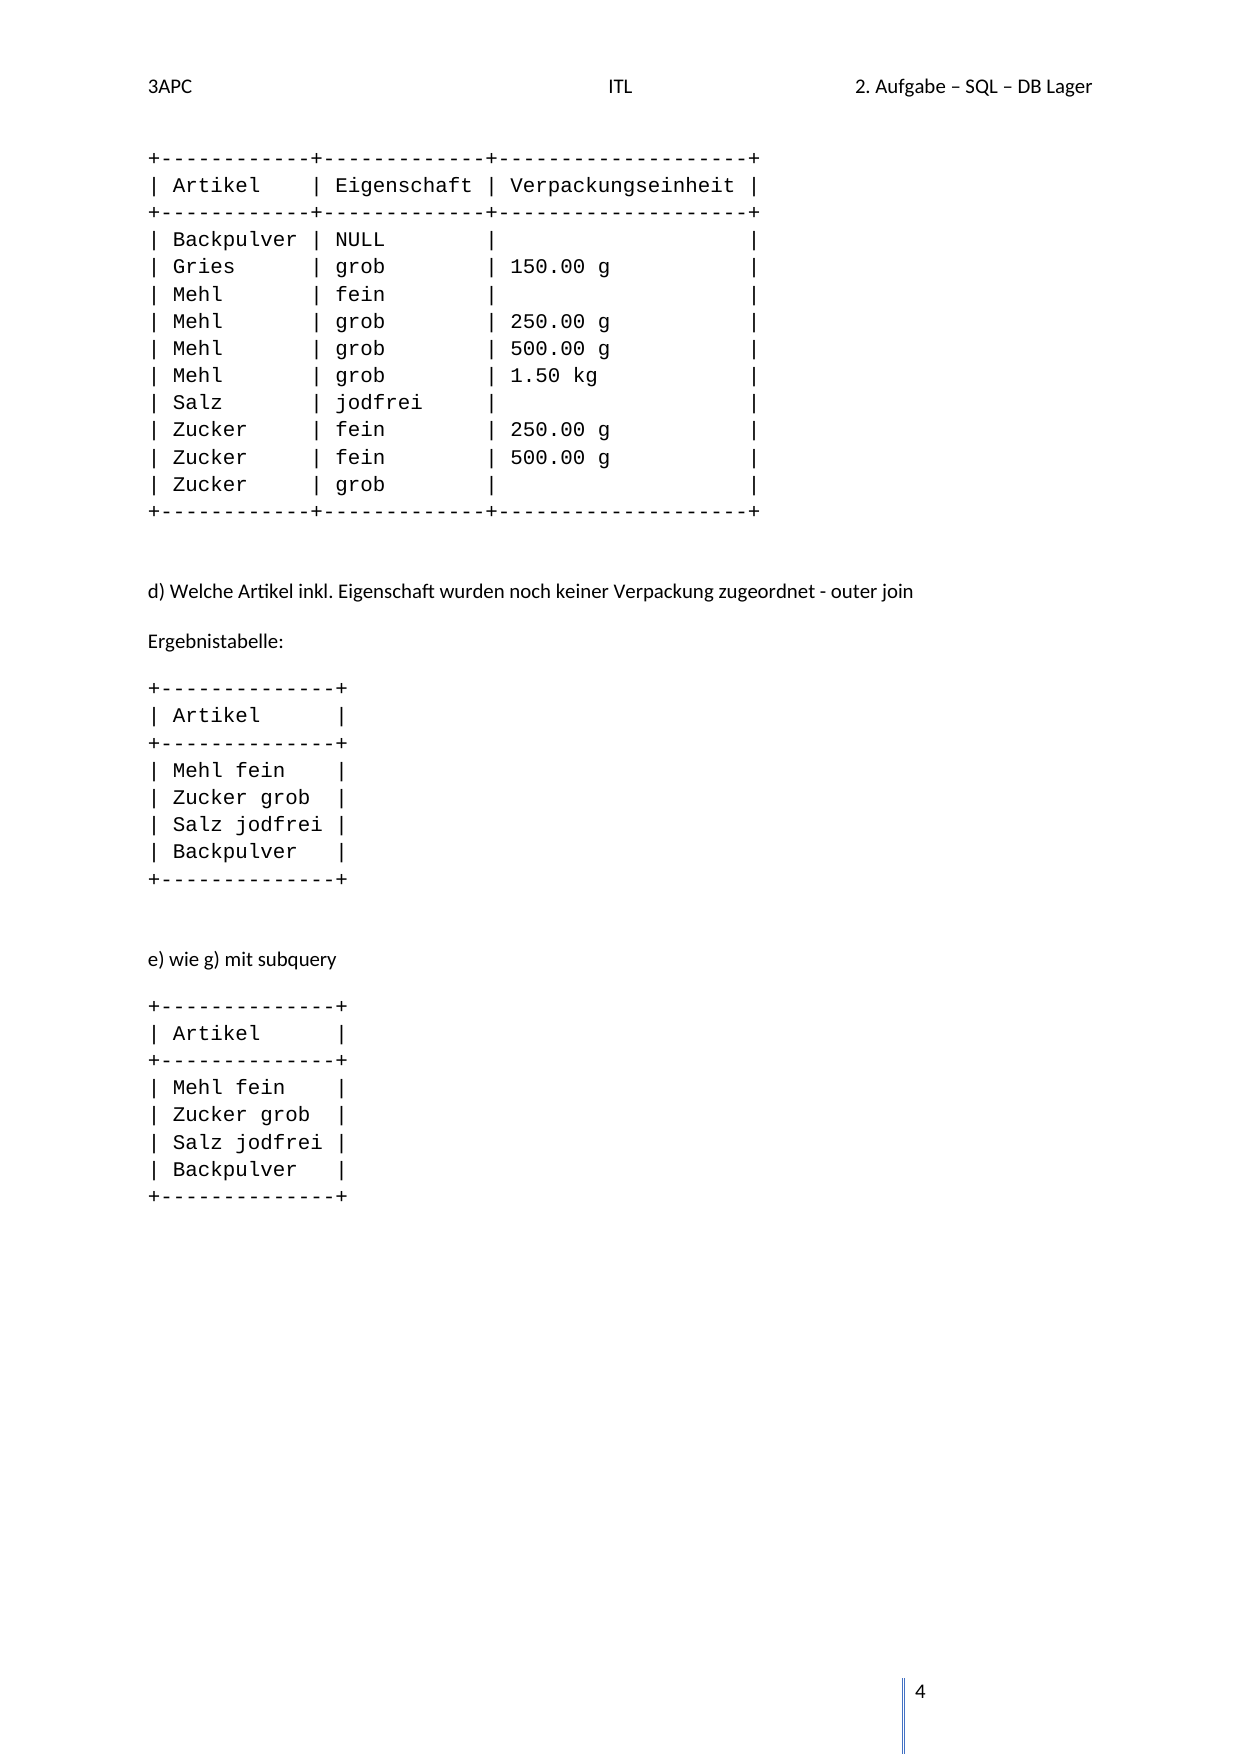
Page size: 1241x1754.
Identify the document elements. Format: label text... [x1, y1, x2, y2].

text | Salz jodfrei | [148, 1132, 1093, 1155]
text | Zucker | grob | | [148, 474, 1093, 497]
text | Zucker | fein | 250.00 g | [148, 419, 1093, 443]
text | Backpulver | [148, 841, 1093, 865]
text e) wie g) mit subquery [148, 946, 1093, 971]
text | Zucker grob | [148, 787, 1093, 811]
text | Mehl fein | [148, 1077, 1093, 1101]
text | Mehl fein | [148, 760, 1093, 783]
text +------------+-------------+--------------------+ [148, 501, 1093, 525]
text +--------------+ [148, 678, 1093, 702]
text +------------+-------------+--------------------+ [148, 202, 1093, 226]
text | Mehl | grob | 500.00 g | [148, 338, 1093, 362]
text | Backpulver | NULL | | [148, 229, 1093, 253]
text | Salz jodfrei | [148, 814, 1093, 838]
text | Artikel | [148, 705, 1093, 729]
text +--------------+ [148, 1050, 1093, 1074]
text | Artikel | [148, 1023, 1093, 1047]
text +--------------+ [148, 733, 1093, 756]
text | Zucker | fein | 500.00 g | [148, 447, 1093, 470]
text | Mehl | fein | | [148, 283, 1093, 307]
text | Gries | grob | 150.00 g | [148, 256, 1093, 280]
text +--------------+ [148, 868, 1093, 892]
text +--------------+ [148, 996, 1093, 1019]
text | Mehl | grob | 1.50 kg | [148, 365, 1093, 389]
text | Backpulver | [148, 1159, 1093, 1182]
text Ergebnistabelle: [148, 628, 1093, 654]
text | Artikel | Eigenschaft | Verpackungseinheit | [148, 175, 1093, 198]
text | Salz | jodfrei | | [148, 392, 1093, 416]
text d) Welche Artikel inkl. Eigenschaft wurden noch keiner Verpackung zugeordnet - outer join [148, 578, 1093, 604]
text | Mehl | grob | 250.00 g | [148, 311, 1093, 334]
text +------------+-------------+--------------------+ [148, 148, 1093, 171]
text | Zucker grob | [148, 1104, 1093, 1128]
text +--------------+ [148, 1186, 1093, 1210]
